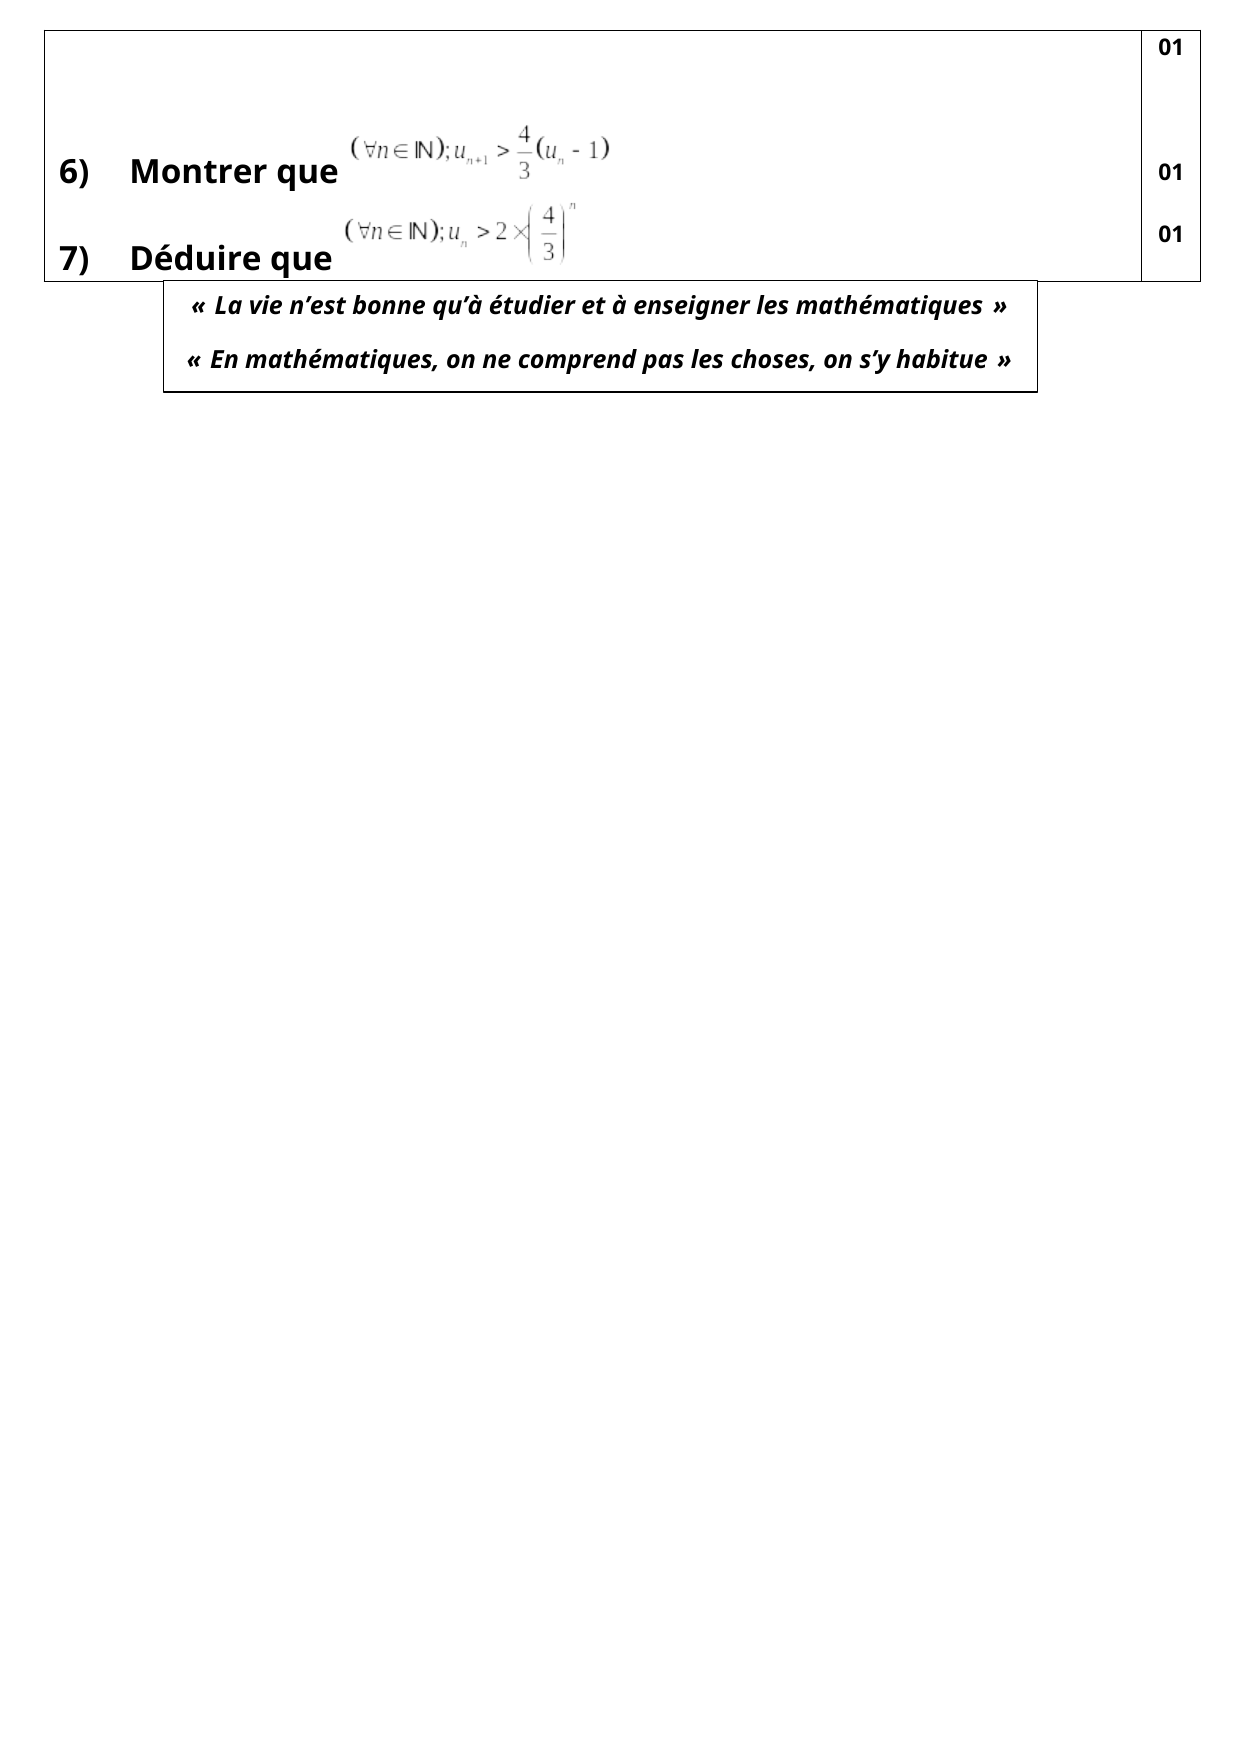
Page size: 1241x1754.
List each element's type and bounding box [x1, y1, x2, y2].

table_cell [45, 31, 1141, 281]
table_cell [1142, 31, 1200, 281]
